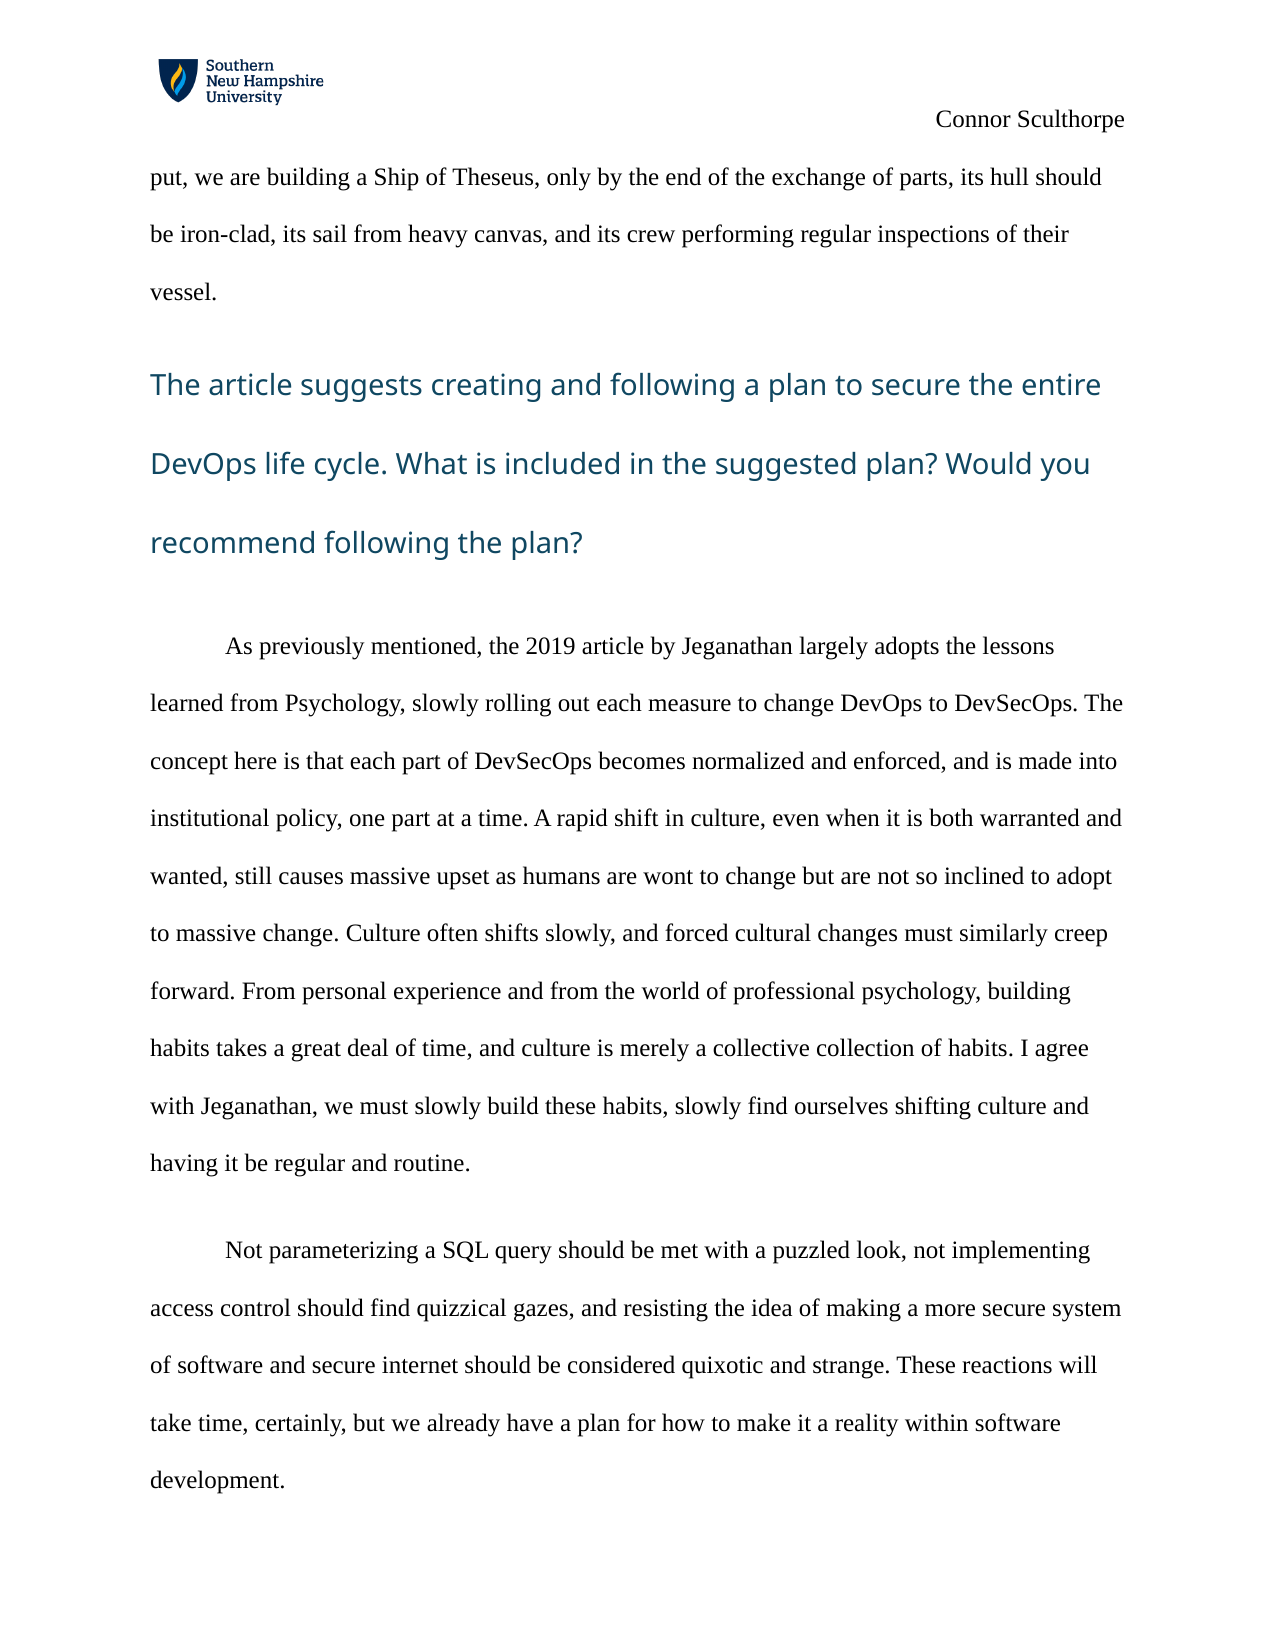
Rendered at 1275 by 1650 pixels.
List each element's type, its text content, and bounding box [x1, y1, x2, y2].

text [150, 162, 1125, 306]
picture [150, 51, 325, 111]
text As previously mentioned, the 2019 article by Jeganathan largely adopts the lessons learned from Psychology, slowly rolling out each measure to change DevOps to DevSecOps. The concept here is that each part of DevSecOps becomes normalized and enforced, and is made into institutional policy, one part at a time. A rapid shift in culture, even when it is both warranted and wanted, still causes massive upset as humans are wont to change but are not so inclined to adopt to massive change. Culture often shifts slowly, and forced cultural changes must similarly creep forward. From personal experience and from the world of professional psychology, building habits takes a great deal of time, and culture is merely a collective collection of habits. I agree with Jeganathan, we must slowly build these habits, slowly find ourselves shifting culture and having it be regular and routine. [150, 631, 1125, 1177]
text Not parameterizing a SQL query should be met with a puzzled look, not implementing access control should find quizzical gazes, and resisting the idea of making a more secure system of software and secure internet should be considered quixotic and strange. These reactions will take time, certainly, but we already have a plan for how to make it a reality within software development. [150, 1235, 1125, 1494]
subtitle The article suggests creating and following a plan to secure the entire DevOps life cycle. What is included in the suggested plan? Would you recommend following the plan? [150, 364, 1125, 562]
